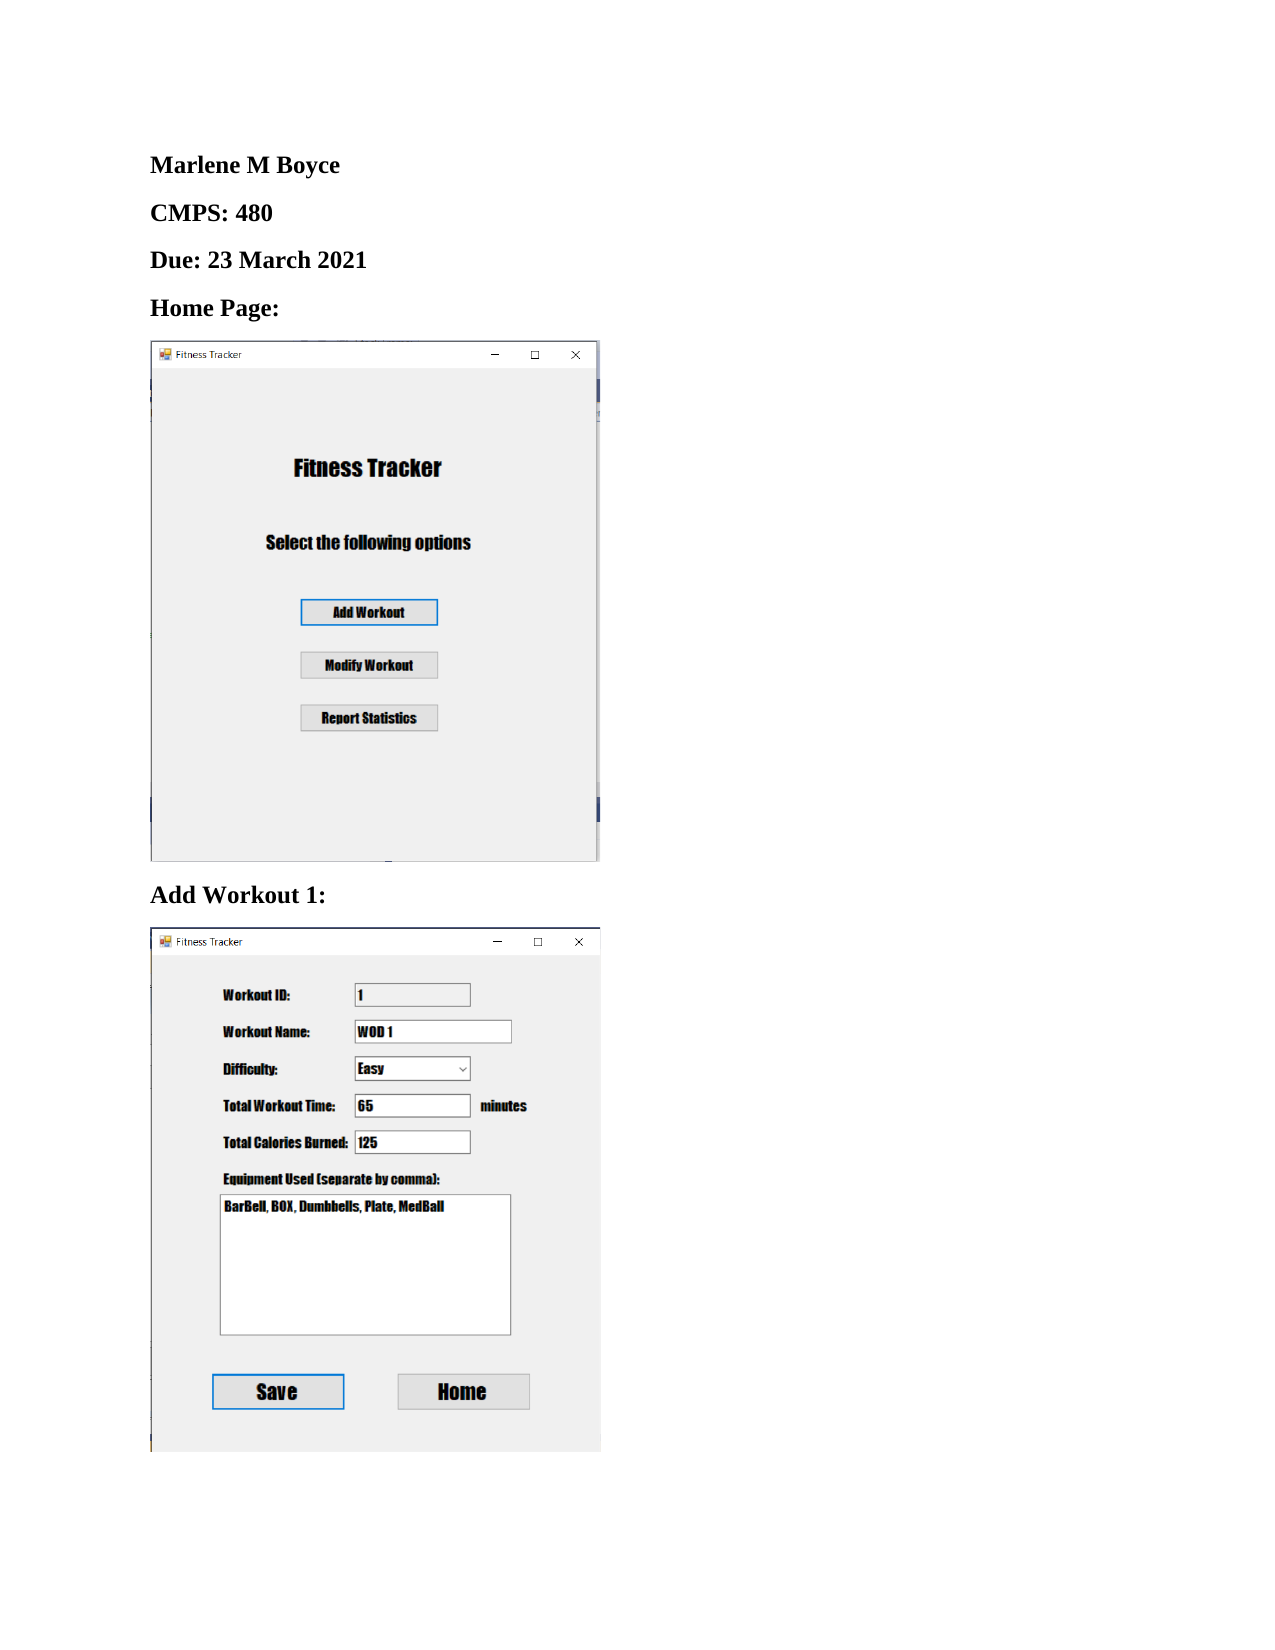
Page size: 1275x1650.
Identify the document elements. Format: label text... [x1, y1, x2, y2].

text Home Page: [150, 293, 1125, 322]
text Marlene M Boyce [150, 150, 1125, 179]
picture [150, 927, 600, 1452]
text Add Workout 1: [150, 880, 1125, 909]
text CMPS: 480 [150, 198, 1125, 226]
picture [150, 340, 600, 862]
text Due: 23 March 2021 [150, 245, 1125, 274]
